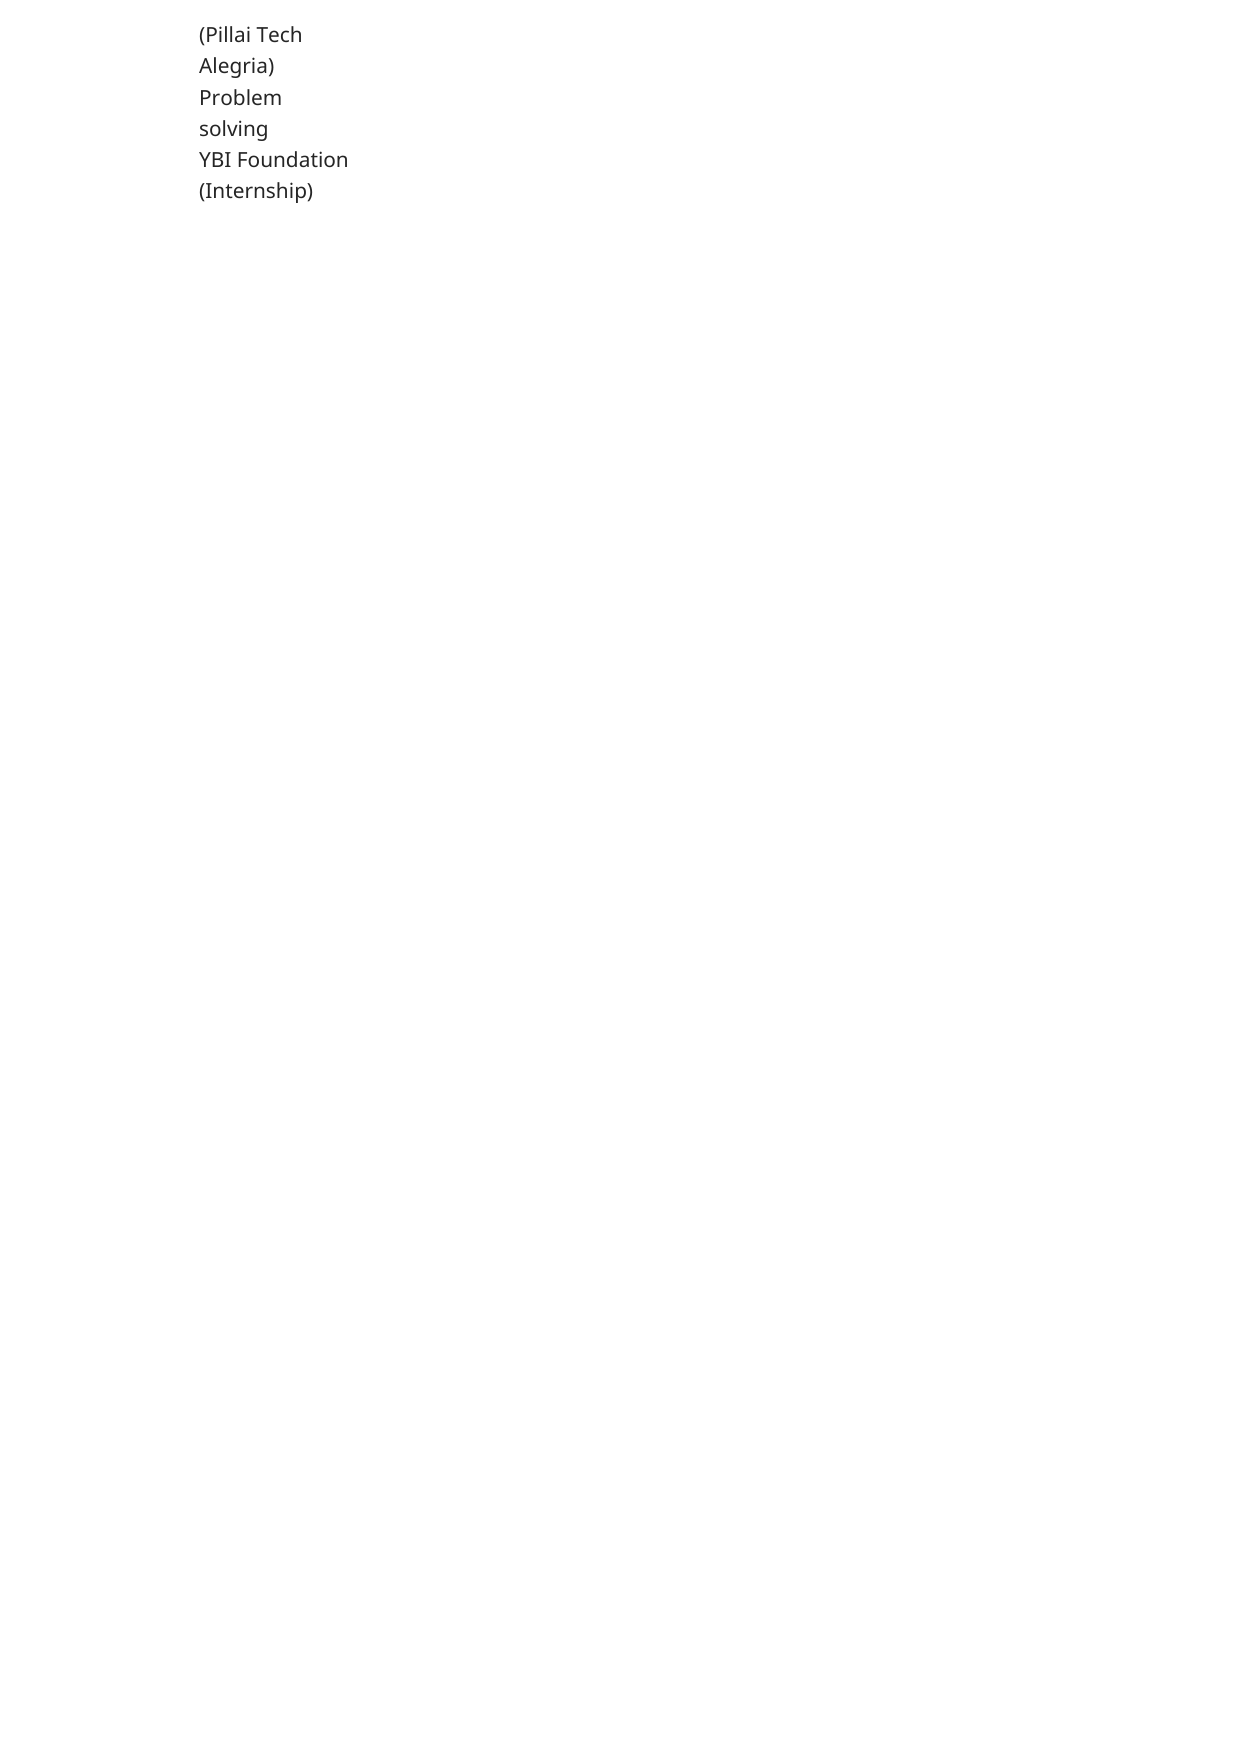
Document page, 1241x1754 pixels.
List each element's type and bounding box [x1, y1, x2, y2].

text [199, 20, 352, 205]
